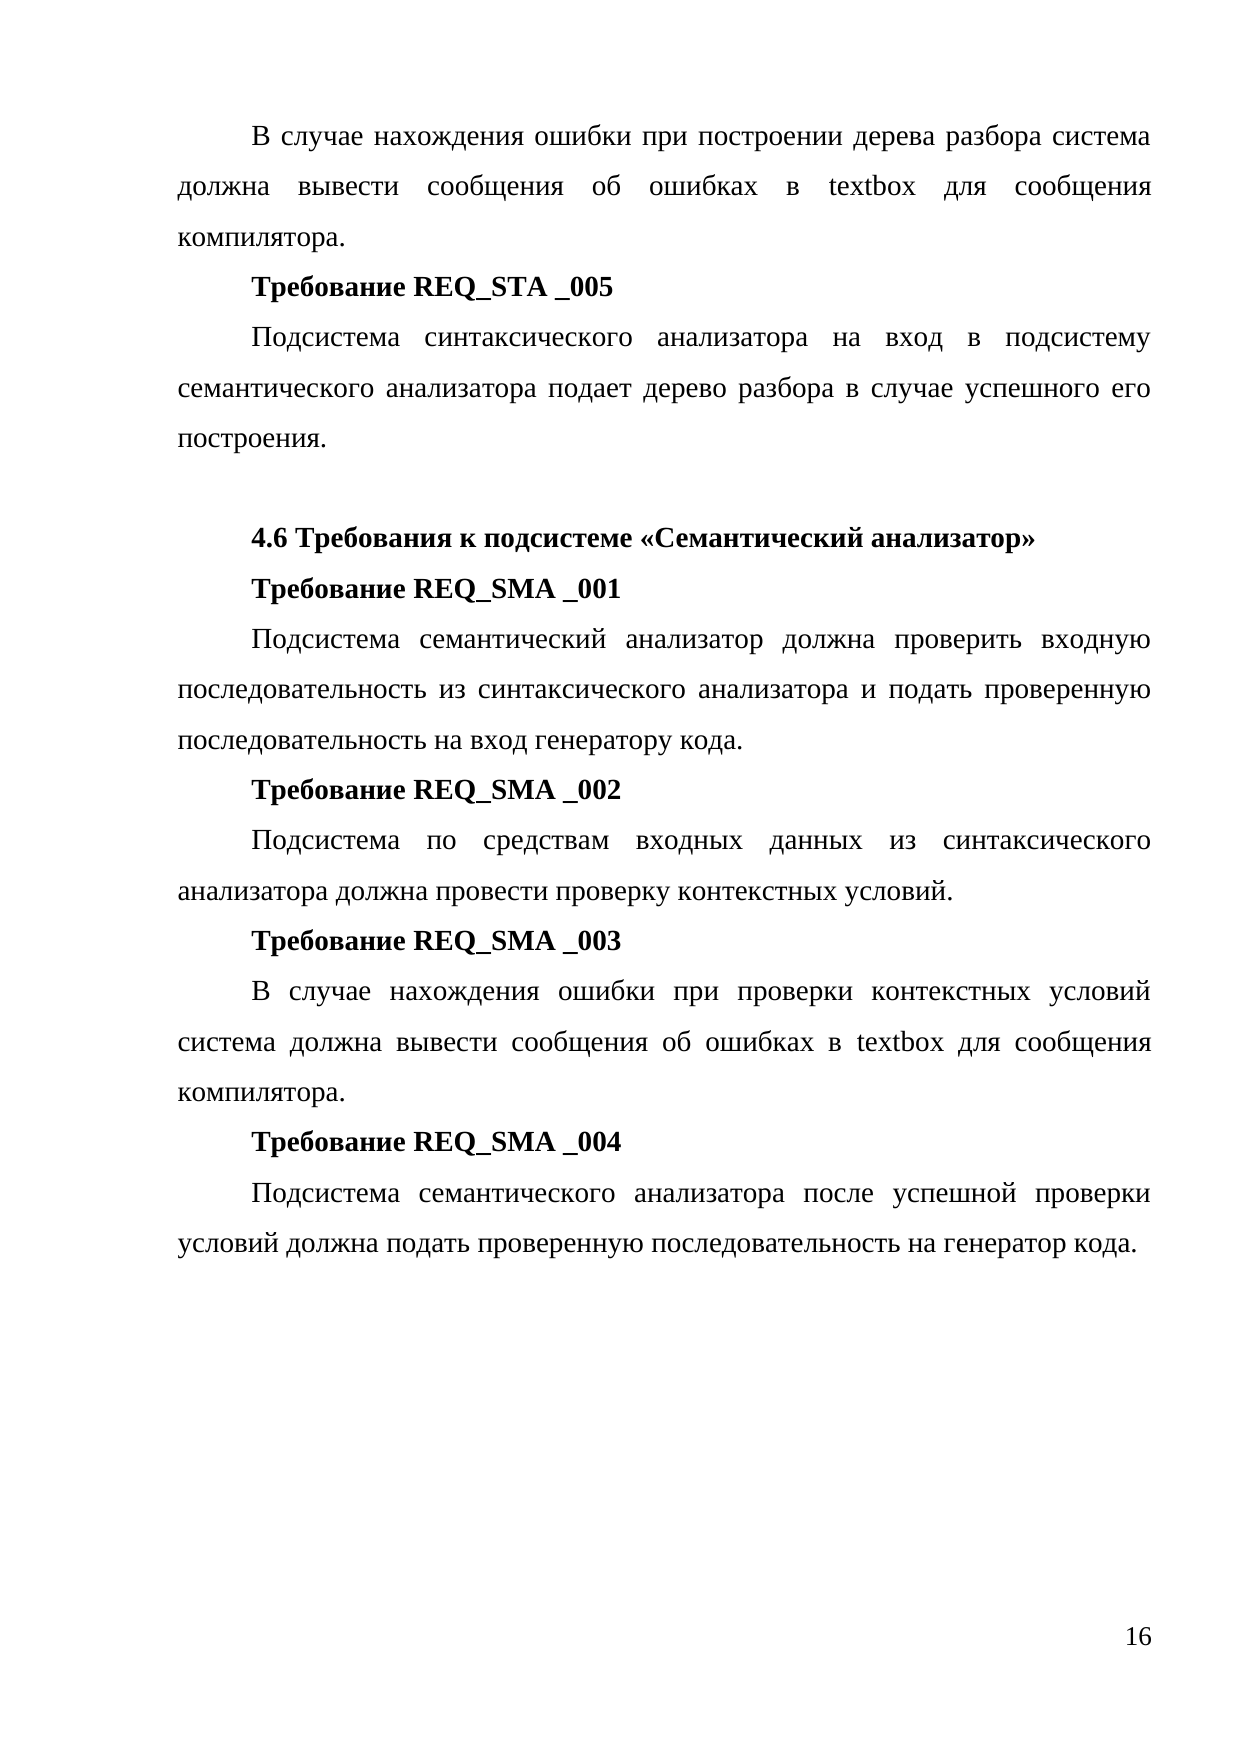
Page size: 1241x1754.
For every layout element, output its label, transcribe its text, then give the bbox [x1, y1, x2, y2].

text Требование REQ_STA _005 [177, 269, 1152, 303]
text Подсистема синтаксического анализатора на вход в подсистему семантического анализатора подает дерево разбора в случае успешного его построения. [177, 319, 1152, 453]
text Требование REQ_SMA _003 [177, 923, 1152, 957]
text Подсистема семантического анализатора после успешной проверки условий должна подать проверенную последовательность на генератор кода. [177, 1175, 1152, 1258]
text Подсистема по средствам входных данных из синтаксического анализатора должна провести проверку контекстных условий. [177, 822, 1152, 906]
text 4.6 Требования к подсистеме «Семантический анализатор» [177, 521, 1152, 554]
text Требование REQ_SMA _002 [177, 772, 1152, 806]
text В случае нахождения ошибки при построении дерева разбора система должна вывести сообщения об ошибках в textbox для сообщения компилятора. [177, 118, 1152, 252]
text Требование REQ_SMA _001 [177, 571, 1152, 604]
text Требование REQ_SMA _004 [177, 1124, 1152, 1158]
text Подсистема семантический анализатор должна проверить входную последовательность из синтаксического анализатора и подать проверенную последовательность на вход генератору кода. [177, 621, 1152, 755]
text В случае нахождения ошибки при проверки контекстных условий система должна вывести сообщения об ошибках в textbox для сообщения компилятора. [177, 973, 1152, 1108]
